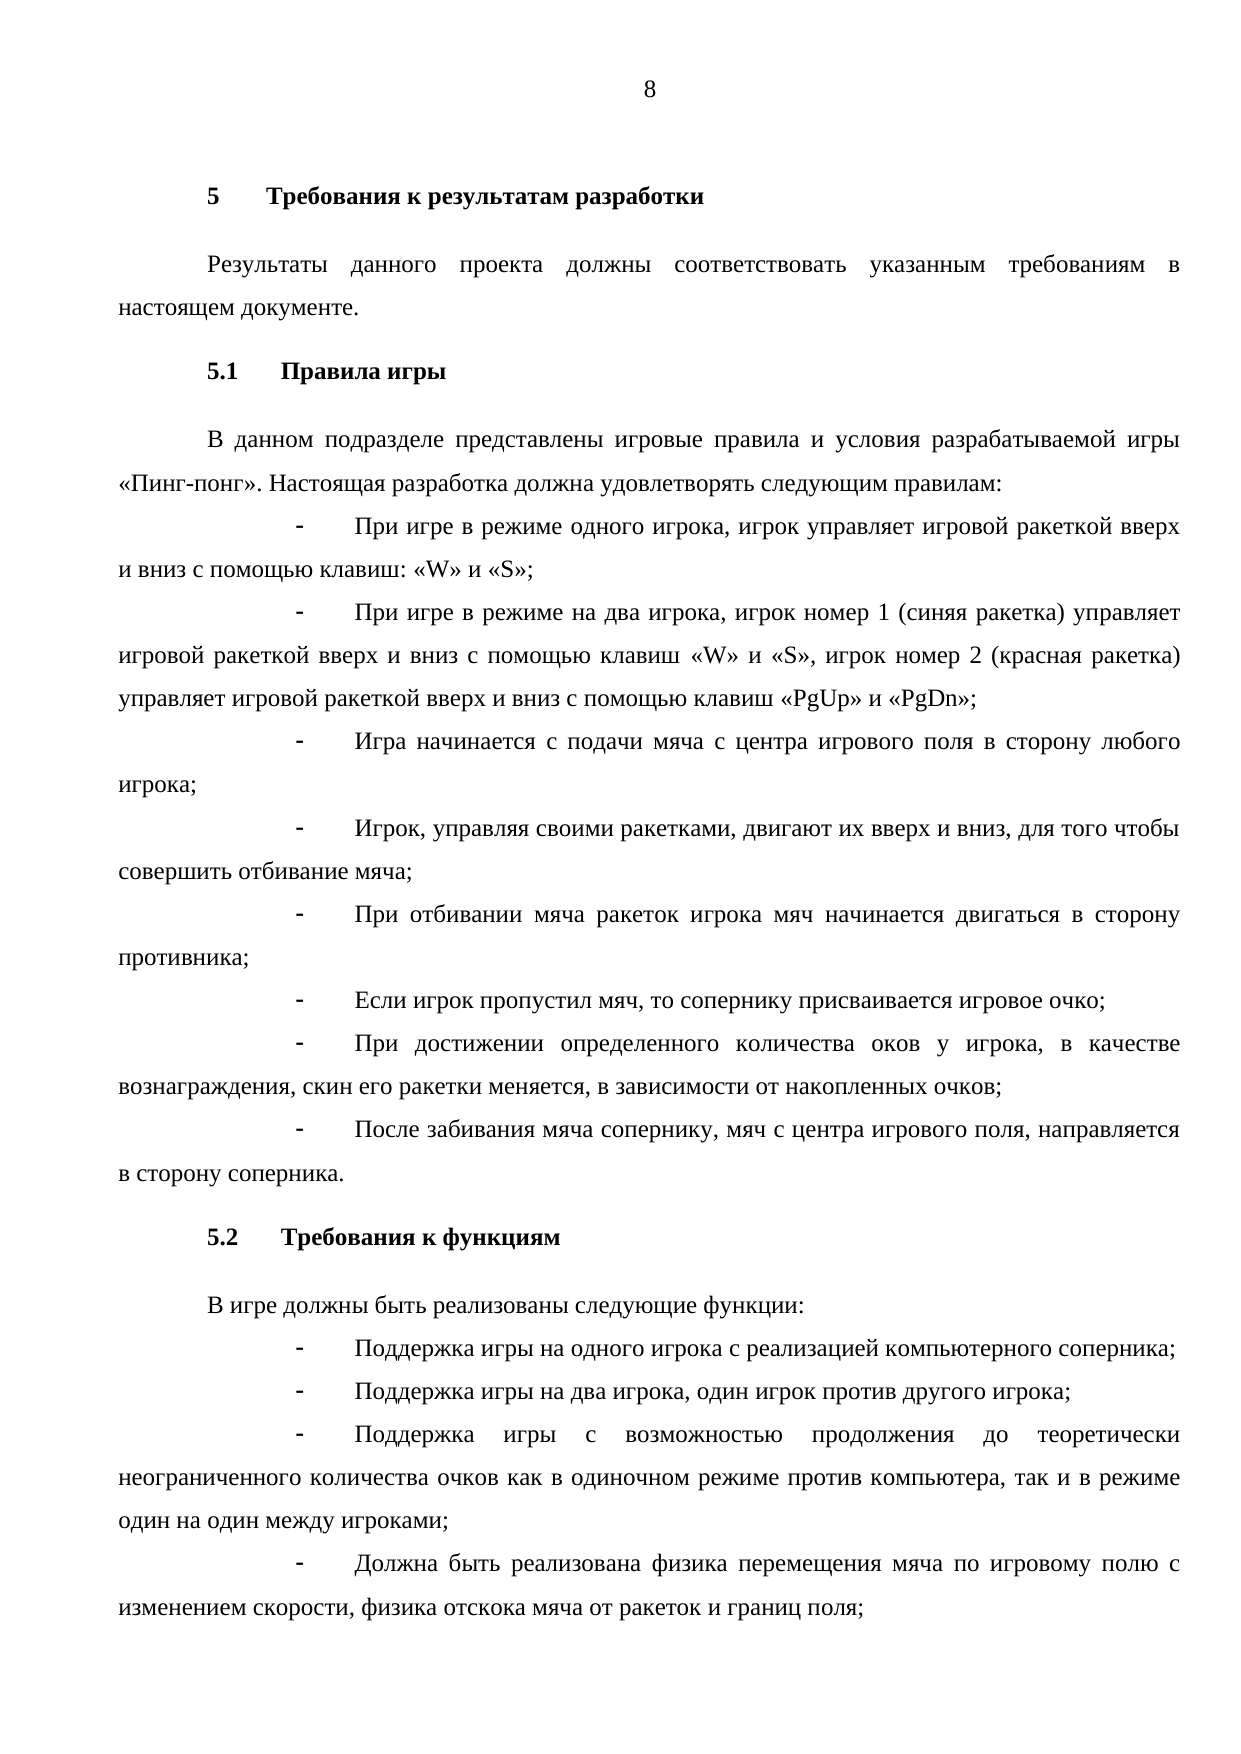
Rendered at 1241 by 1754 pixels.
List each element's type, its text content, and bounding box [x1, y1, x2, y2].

list При отбивании мяча ракеток игрока мяч начинается двигаться в сторону противника; [118, 899, 1181, 971]
subtitle Требования к функциям [118, 1222, 1181, 1250]
list После забивания мяча сопернику, мяч с центра игрового поля, направляется в сторону соперника. [118, 1114, 1181, 1186]
text Результаты данного проекта должны соответствовать указанным требованиям в настоящем документе. [118, 249, 1181, 321]
list Поддержка игры на два игрока, один игрок против другого игрока; [118, 1376, 1181, 1405]
text В данном подразделе представлены игровые правила и условия разрабатываемой игры «Пинг-понг». Настоящая разработка должна удовлетворять следующим правилам: [118, 424, 1181, 496]
list Игра начинается с подачи мяча с центра игрового поля в сторону любого игрока; [118, 726, 1181, 798]
subtitle Правила игры [118, 356, 1181, 385]
list При достижении определенного количества оков у игрока, в качестве вознаграждения, скин его ракетки меняется, в зависимости от накопленных очков; [118, 1028, 1181, 1100]
list При игре в режиме на два игрока, игрок номер 1 (синяя ракетка) управляет игровой ракеткой вверх и вниз с помощью клавиш «W» и «S», игрок номер 2 (красная ракетка) управляет игровой ракеткой вверх и вниз с помощью клавиш «PgUp» и «PgDn»; [118, 597, 1181, 712]
subtitle Требования к результатам разработки [118, 181, 1181, 210]
list Поддержка игры с возможностью продолжения до теоретически неограниченного количества очков как в одиночном режиме против компьютера, так и в режиме один на один между игроками; [118, 1419, 1181, 1534]
list Должна быть реализована физика перемещения мяча по игровому полю с изменением скорости, физика отскока мяча от ракеток и границ поля; [118, 1548, 1181, 1620]
text В игре должны быть реализованы следующие функции: [118, 1290, 1181, 1318]
list Если игрок пропустил мяч, то сопернику присваивается игровое очко; [118, 985, 1181, 1014]
list Игрок, управляя своими ракетками, двигают их вверх и вниз, для того чтобы совершить отбивание мяча; [118, 813, 1181, 884]
list При игре в режиме одного игрока, игрок управляет игровой ракеткой вверх и вниз с помощью клавиш: «W» и «S»; [118, 511, 1181, 583]
list Поддержка игры на одного игрока с реализацией компьютерного соперника; [118, 1333, 1181, 1362]
